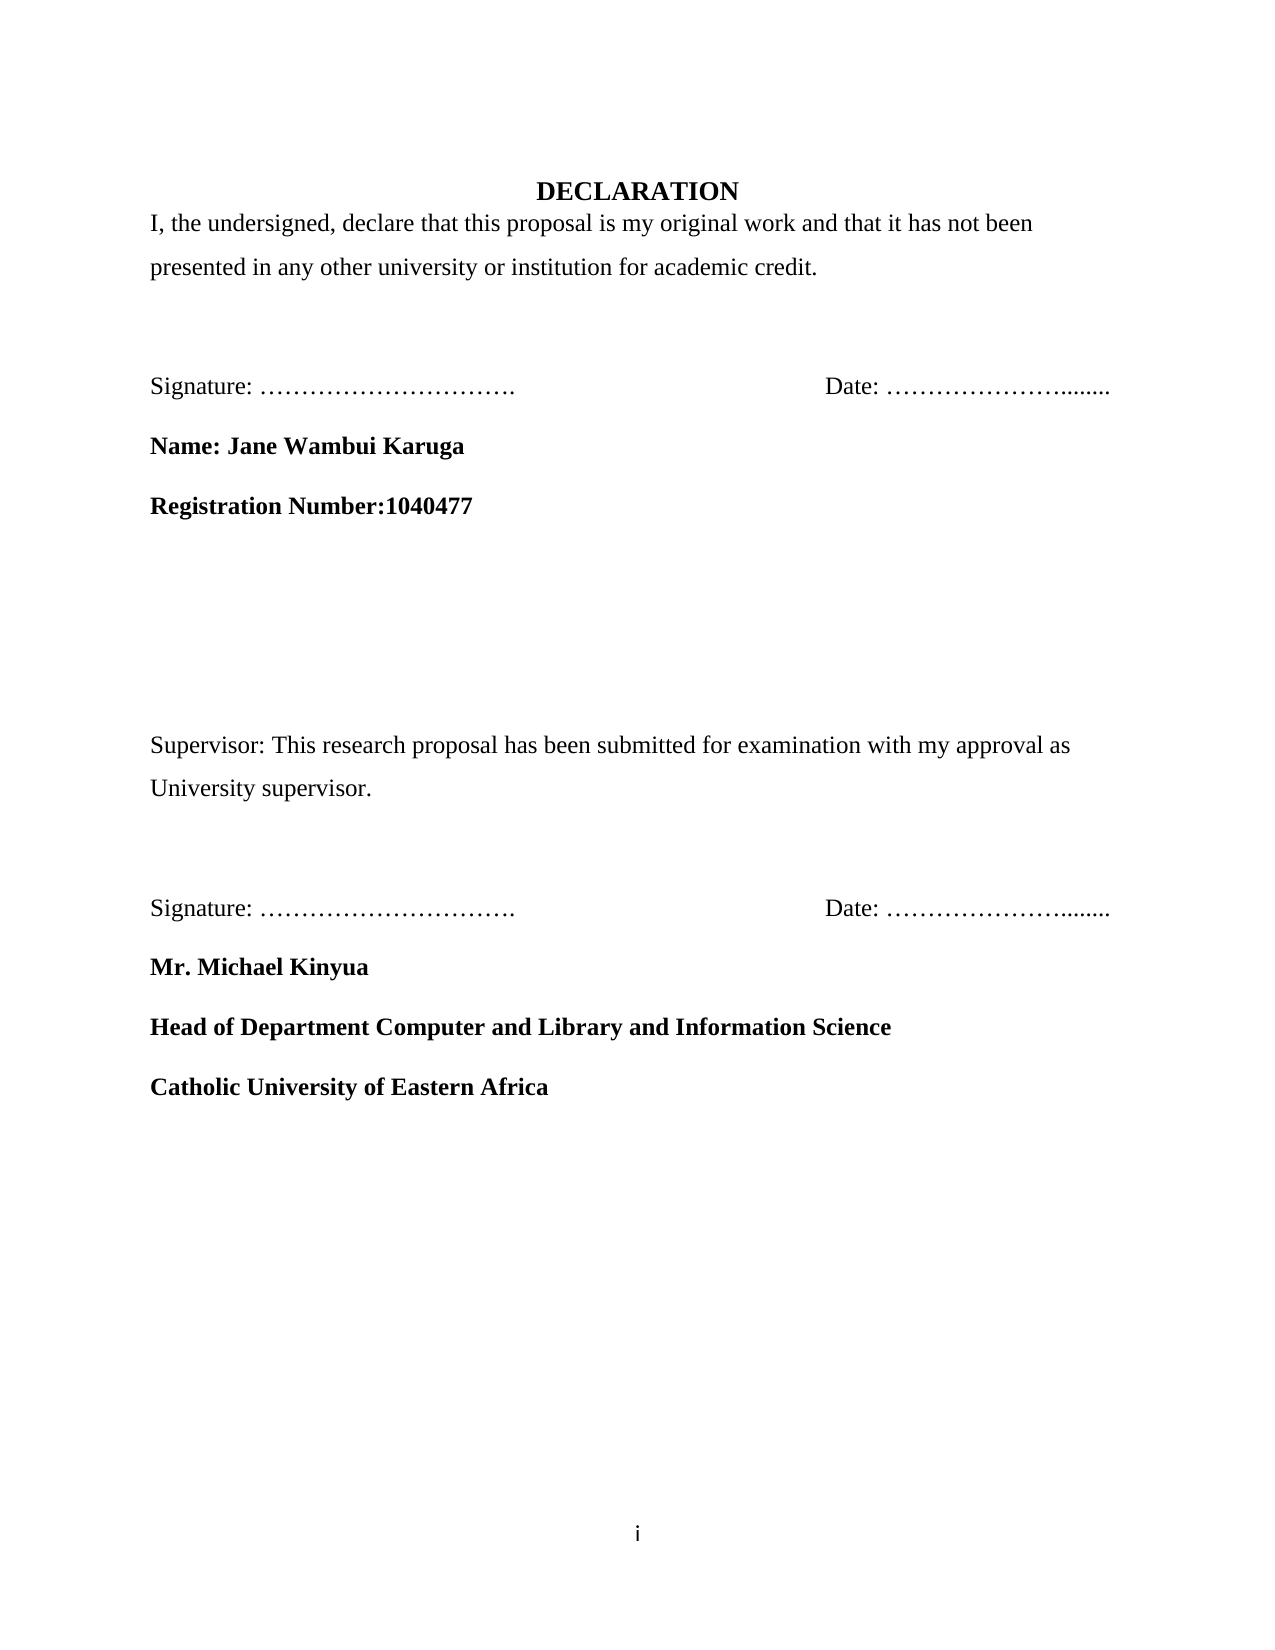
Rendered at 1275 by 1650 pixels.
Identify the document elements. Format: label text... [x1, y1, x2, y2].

text Registration Number:1040477 [150, 491, 1125, 519]
subtitle DECLARATION [150, 175, 1125, 206]
text I, the undersigned, declare that this proposal is my original work and that it has not been presented in any other university or institution for academic credit. [150, 208, 1125, 280]
text Head of Department Computer and Library and Information Science [150, 1012, 1125, 1041]
text Catholic University of Eastern Africa [150, 1072, 1125, 1101]
text Supervisor: This research proposal has been submitted for examination with my approval as University supervisor. [150, 730, 1125, 802]
text Mr. Michael Kinyua [150, 952, 1125, 981]
text Signature: …………………………. Date: …………………........ [150, 371, 1125, 400]
text Signature: …………………………. Date: …………………........ [150, 893, 1125, 921]
text Name: Jane Wambui Karuga [150, 431, 1125, 460]
